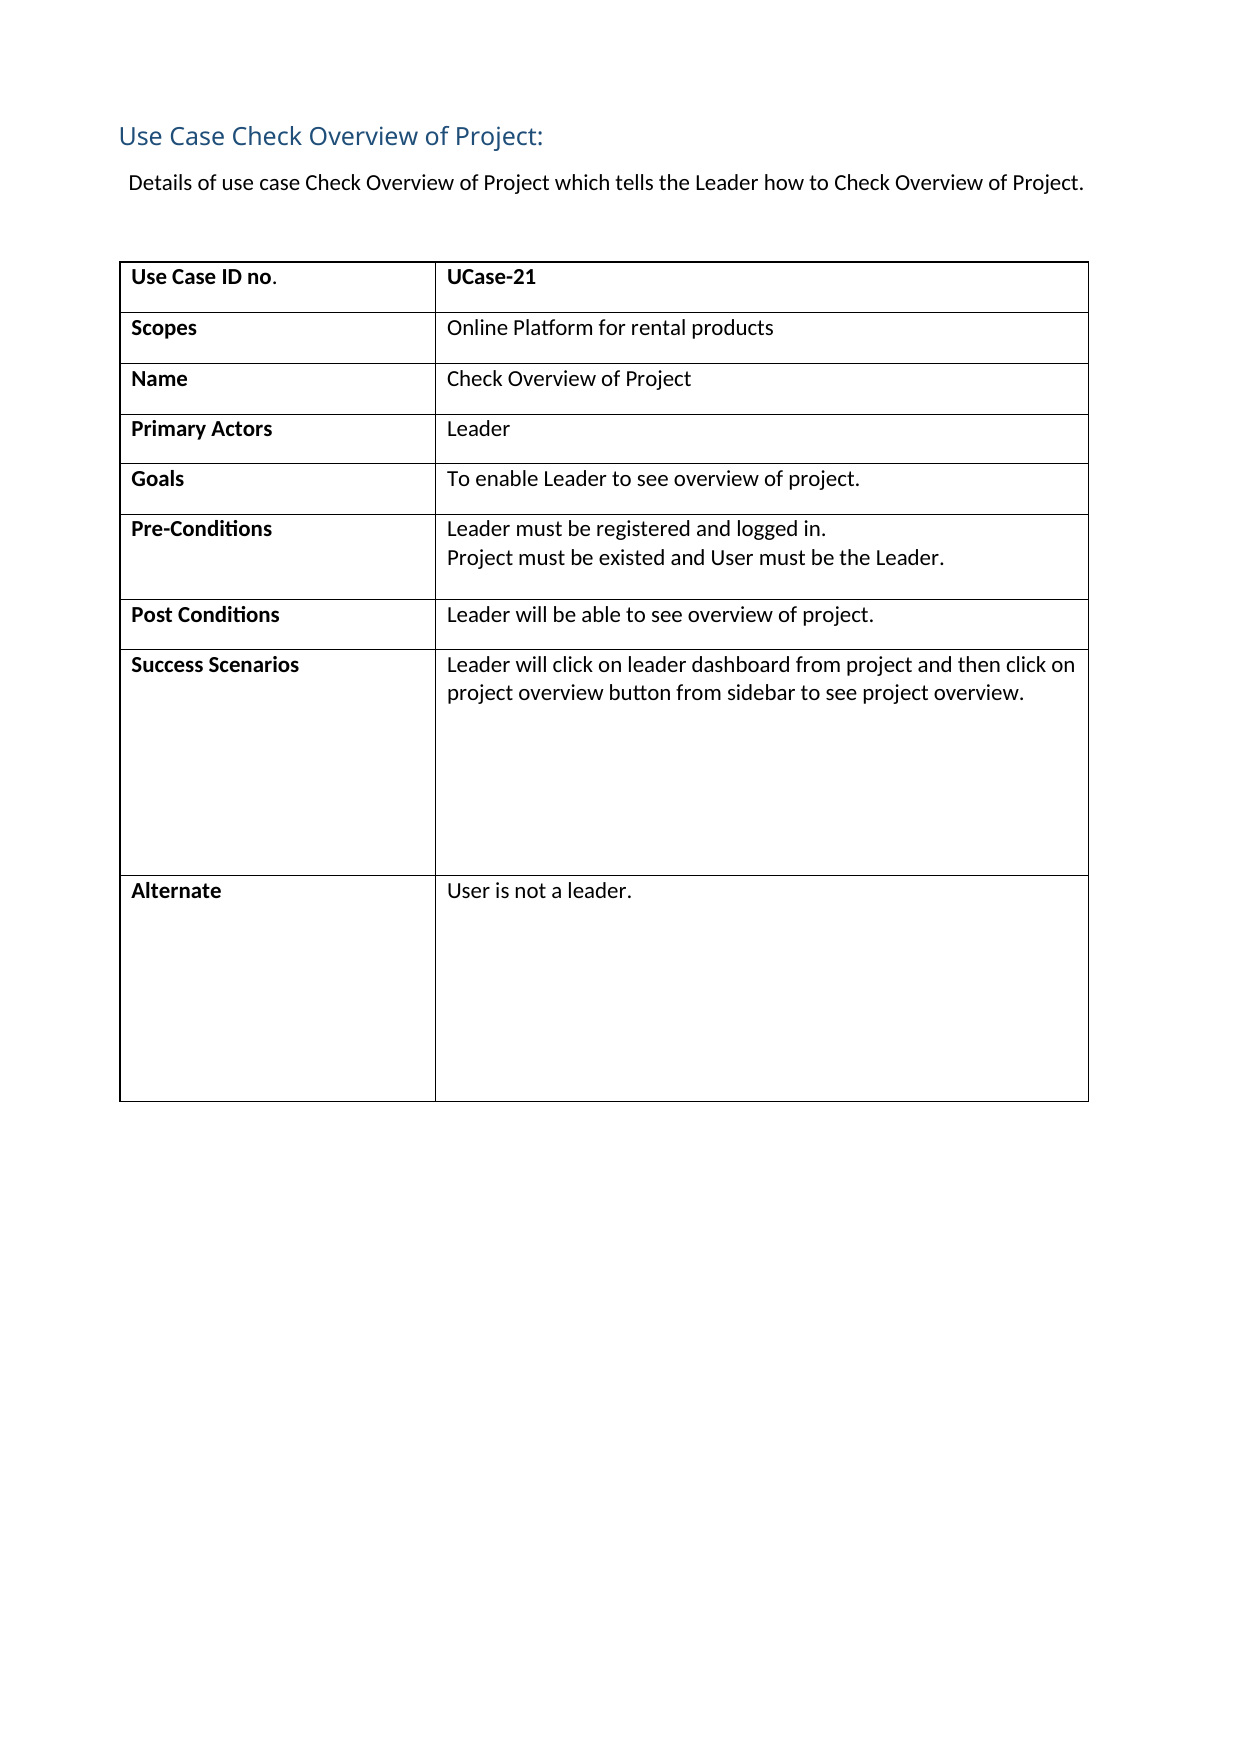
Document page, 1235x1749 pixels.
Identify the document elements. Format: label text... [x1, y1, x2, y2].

table_cell Post Conditions [121, 600, 435, 649]
table_cell Goals [121, 464, 435, 513]
table_header UCase-21 [436, 263, 1088, 312]
table_header Use Case ID no. [121, 263, 435, 312]
table_cell Name [121, 364, 435, 413]
table_cell Success Scenarios [121, 650, 435, 875]
table_cell Alternate [121, 876, 435, 1101]
subtitle Use Case Check Overview of Project: [118, 118, 1110, 152]
table_cell Check Overview of Project [436, 364, 1088, 413]
table_cell Scopes [121, 313, 435, 363]
table_cell Primary Actors [121, 415, 435, 463]
table_cell User is not a leader. [436, 876, 1088, 1101]
table_cell To enable Leader to see overview of project. [436, 464, 1088, 513]
table_cell Leader must be registered and logged in. Project must be existed and User must be the Leader. [436, 515, 1088, 599]
text Details of use case Check Overview of Project which tells the Leader how to Check Overview of Project. [118, 168, 1116, 196]
table_cell Pre-Conditions [121, 515, 435, 599]
table_cell Online Platform for rental products [436, 313, 1088, 363]
table_cell Leader [436, 415, 1088, 463]
table_cell Leader will click on leader dashboard from project and then click on project overview button from sidebar to see project overview. [436, 650, 1088, 875]
table_cell Leader will be able to see overview of project. [436, 600, 1088, 649]
